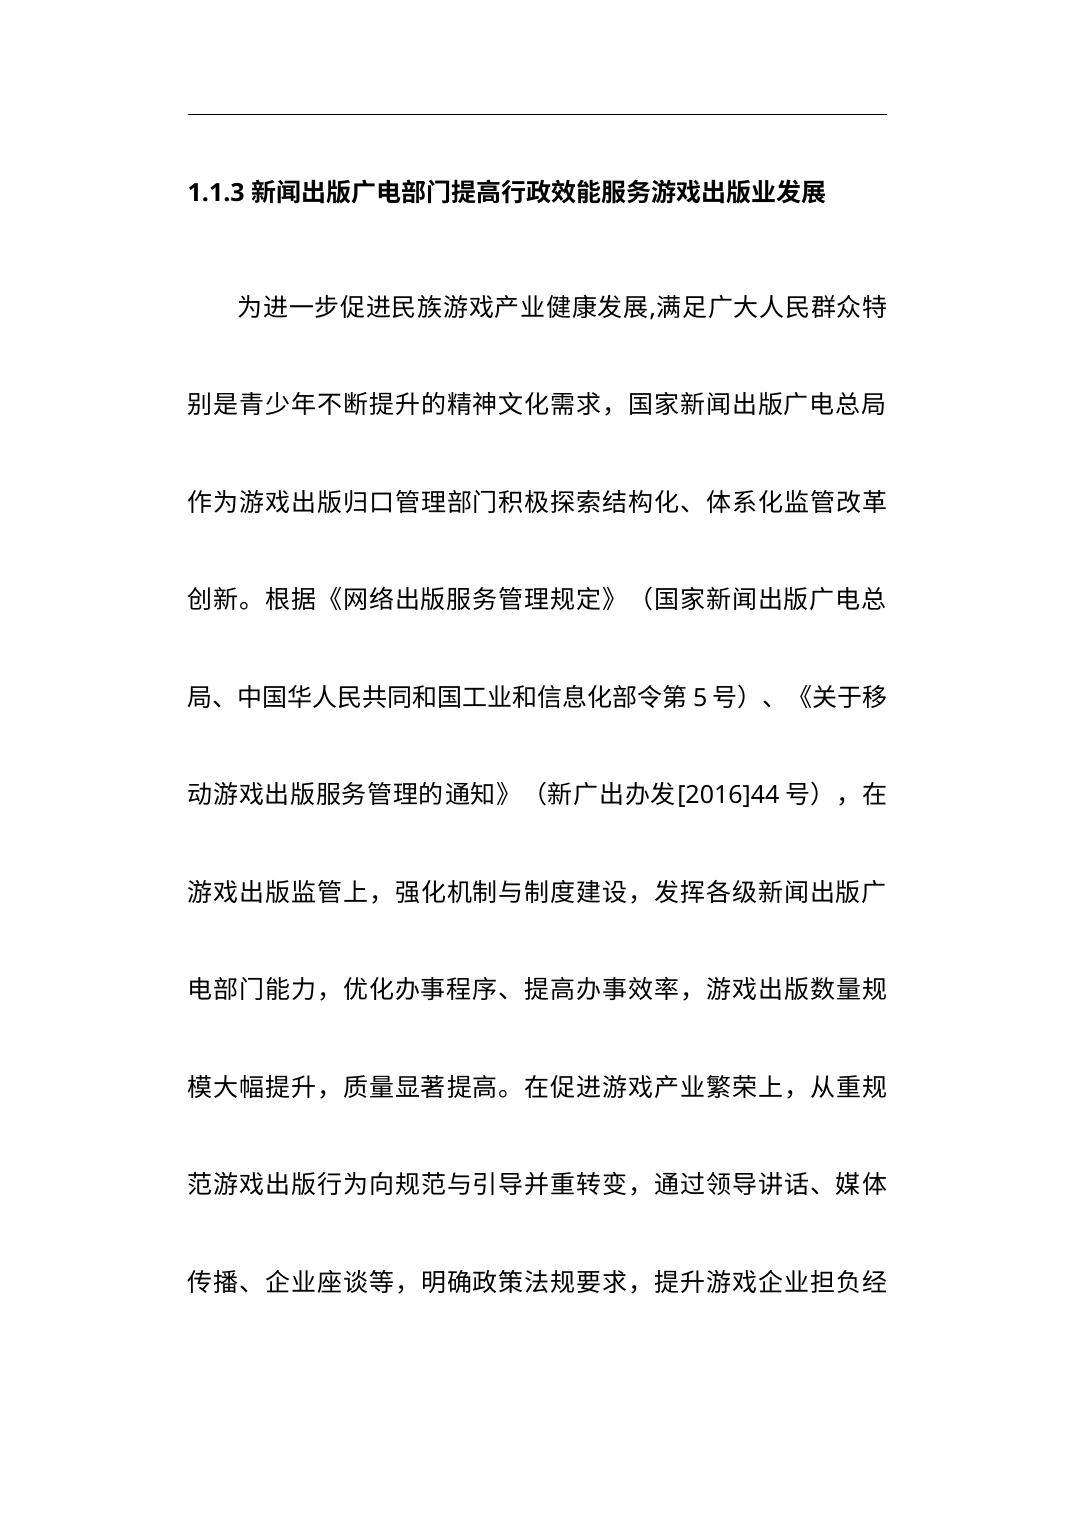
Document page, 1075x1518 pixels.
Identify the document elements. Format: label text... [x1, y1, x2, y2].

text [187, 273, 887, 1313]
subtitle 1.1.3 新闻出版广电部门提高行政效能服务游戏出版业发展 [187, 158, 887, 223]
